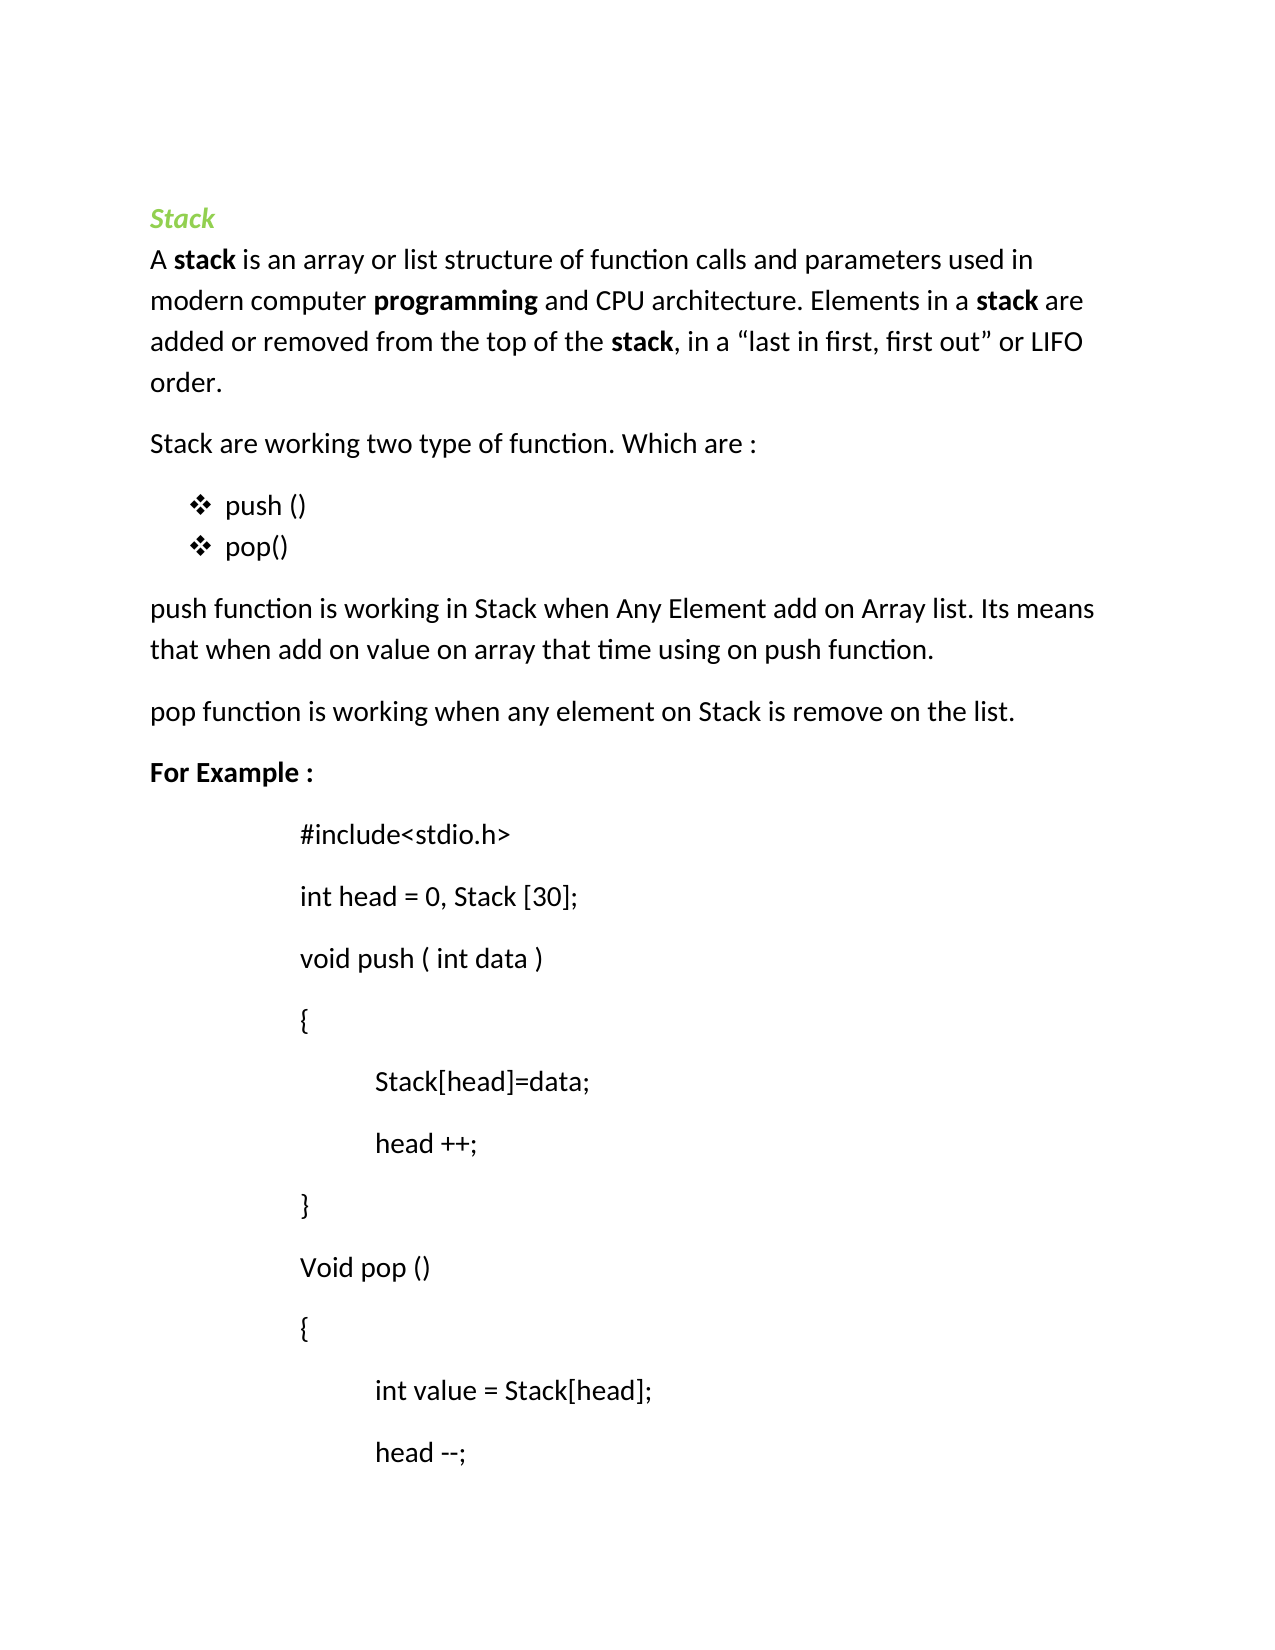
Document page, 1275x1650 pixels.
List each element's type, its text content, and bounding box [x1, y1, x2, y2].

text pop function is working when any element on Stack is remove on the list. [150, 693, 1125, 728]
text Stack are working two type of function. Which are : [150, 426, 1125, 461]
text A stack is an array or list structure of function calls and parameters used in modern computer programming and CPU architecture. Elements in a stack are added or removed from the top of the stack, in a “last in first, first out” or LIFO order. [150, 241, 1125, 399]
subtitle Stack [150, 200, 1125, 236]
text Void pop () [150, 1249, 1125, 1284]
text int head = 0, Stack [30]; [150, 878, 1125, 914]
list pop() [187, 528, 1125, 564]
text int value = Stack[head]; [150, 1372, 1125, 1408]
text For Example : [150, 754, 1125, 790]
text head --; [150, 1434, 1125, 1469]
text Stack[head]=data; [150, 1063, 1125, 1099]
text } [150, 1187, 1125, 1222]
text void push ( int data ) [150, 940, 1125, 975]
list push () [187, 487, 1125, 523]
text { [150, 1310, 1125, 1346]
text push function is working in Stack when Any Element add on Array list. Its means that when add on value on array that time using on push function. [150, 590, 1125, 667]
text { [150, 1002, 1125, 1037]
text head ++; [150, 1125, 1125, 1161]
text #include<stdio.h> [150, 816, 1125, 852]
